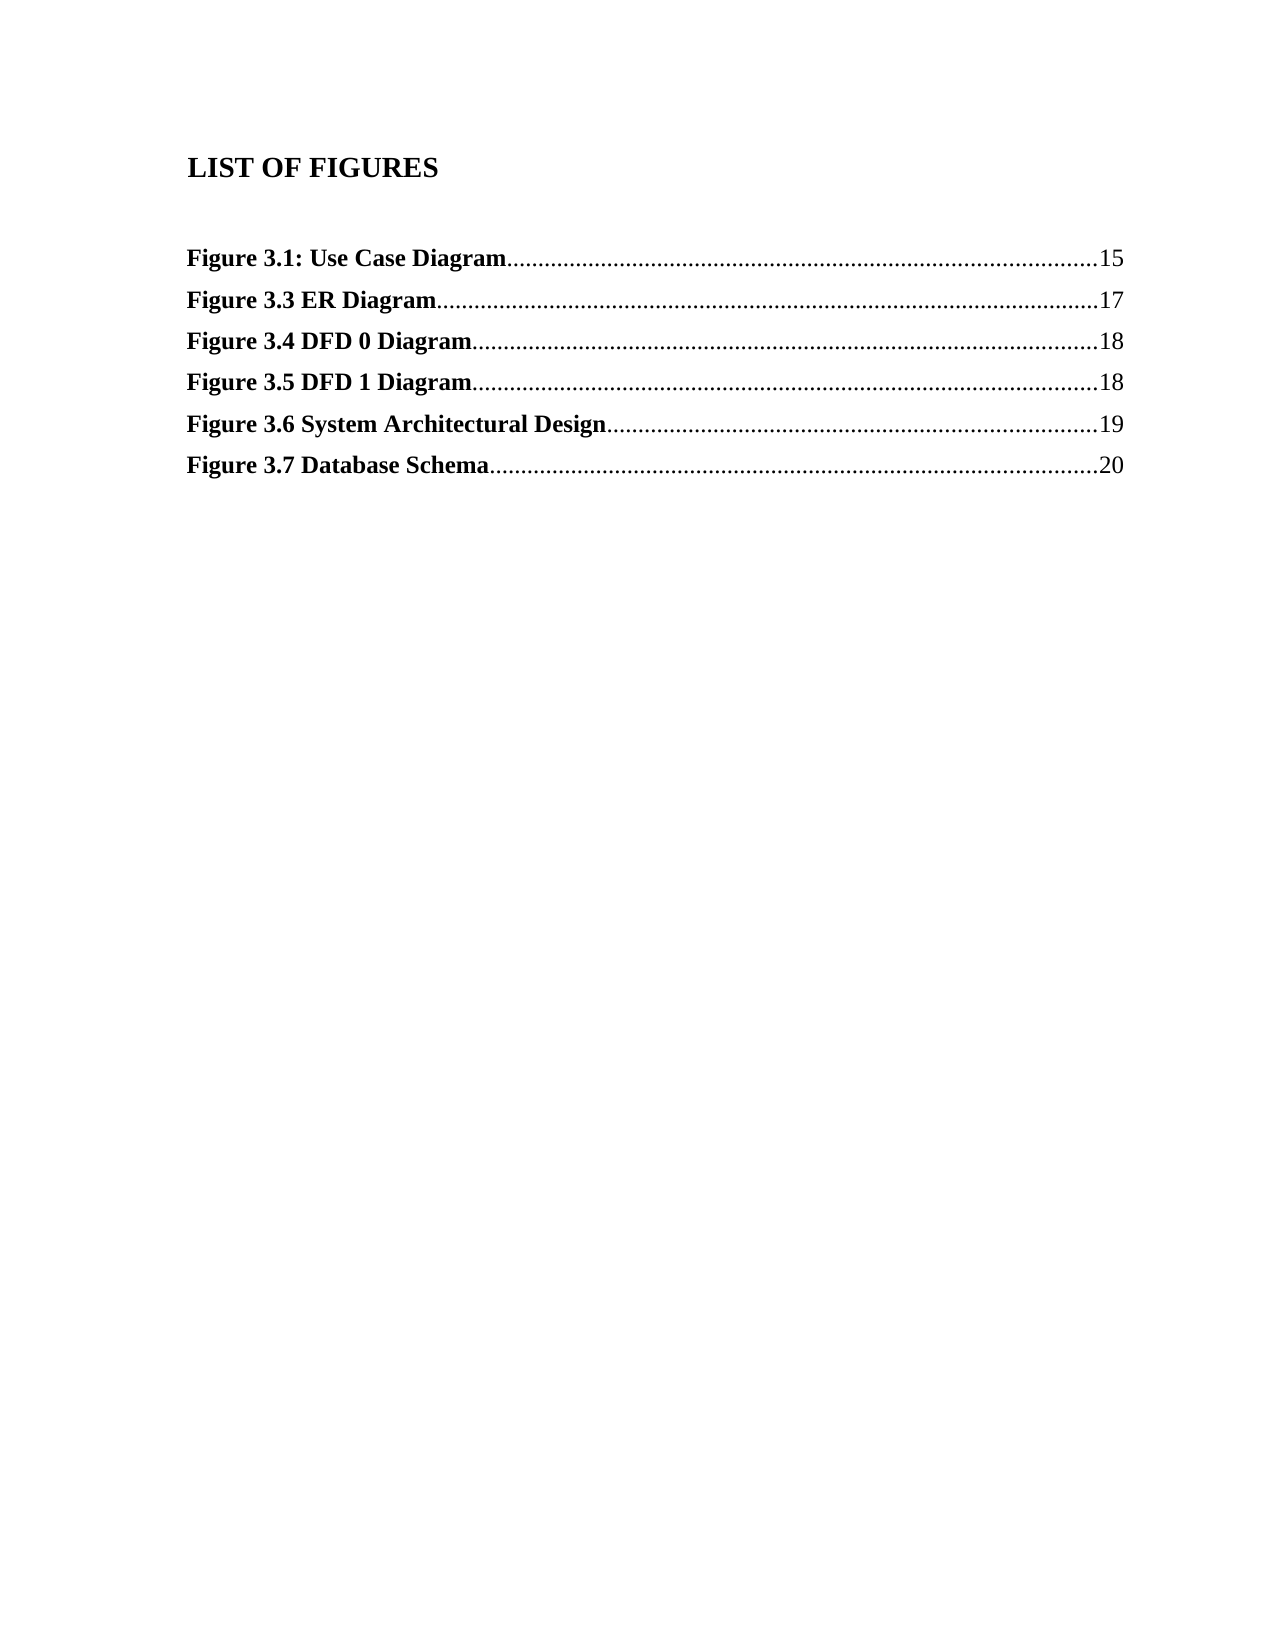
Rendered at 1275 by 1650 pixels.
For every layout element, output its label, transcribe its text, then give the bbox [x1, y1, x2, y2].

text Figure 3.5 DFD 1 Diagram 18 [186, 367, 1125, 396]
text Figure 3.3 ER Diagram 17 [186, 285, 1125, 313]
text Figure 3.4 DFD 0 Diagram 18 [186, 326, 1125, 355]
text Figure 3.7 Database Schema 20 [186, 450, 1125, 479]
subtitle LIST OF FIGURES [187, 150, 1124, 183]
text Figure 3.1: Use Case Diagram 15 [186, 243, 1125, 272]
text Figure 3.6 System Architectural Design 19 [186, 409, 1125, 438]
